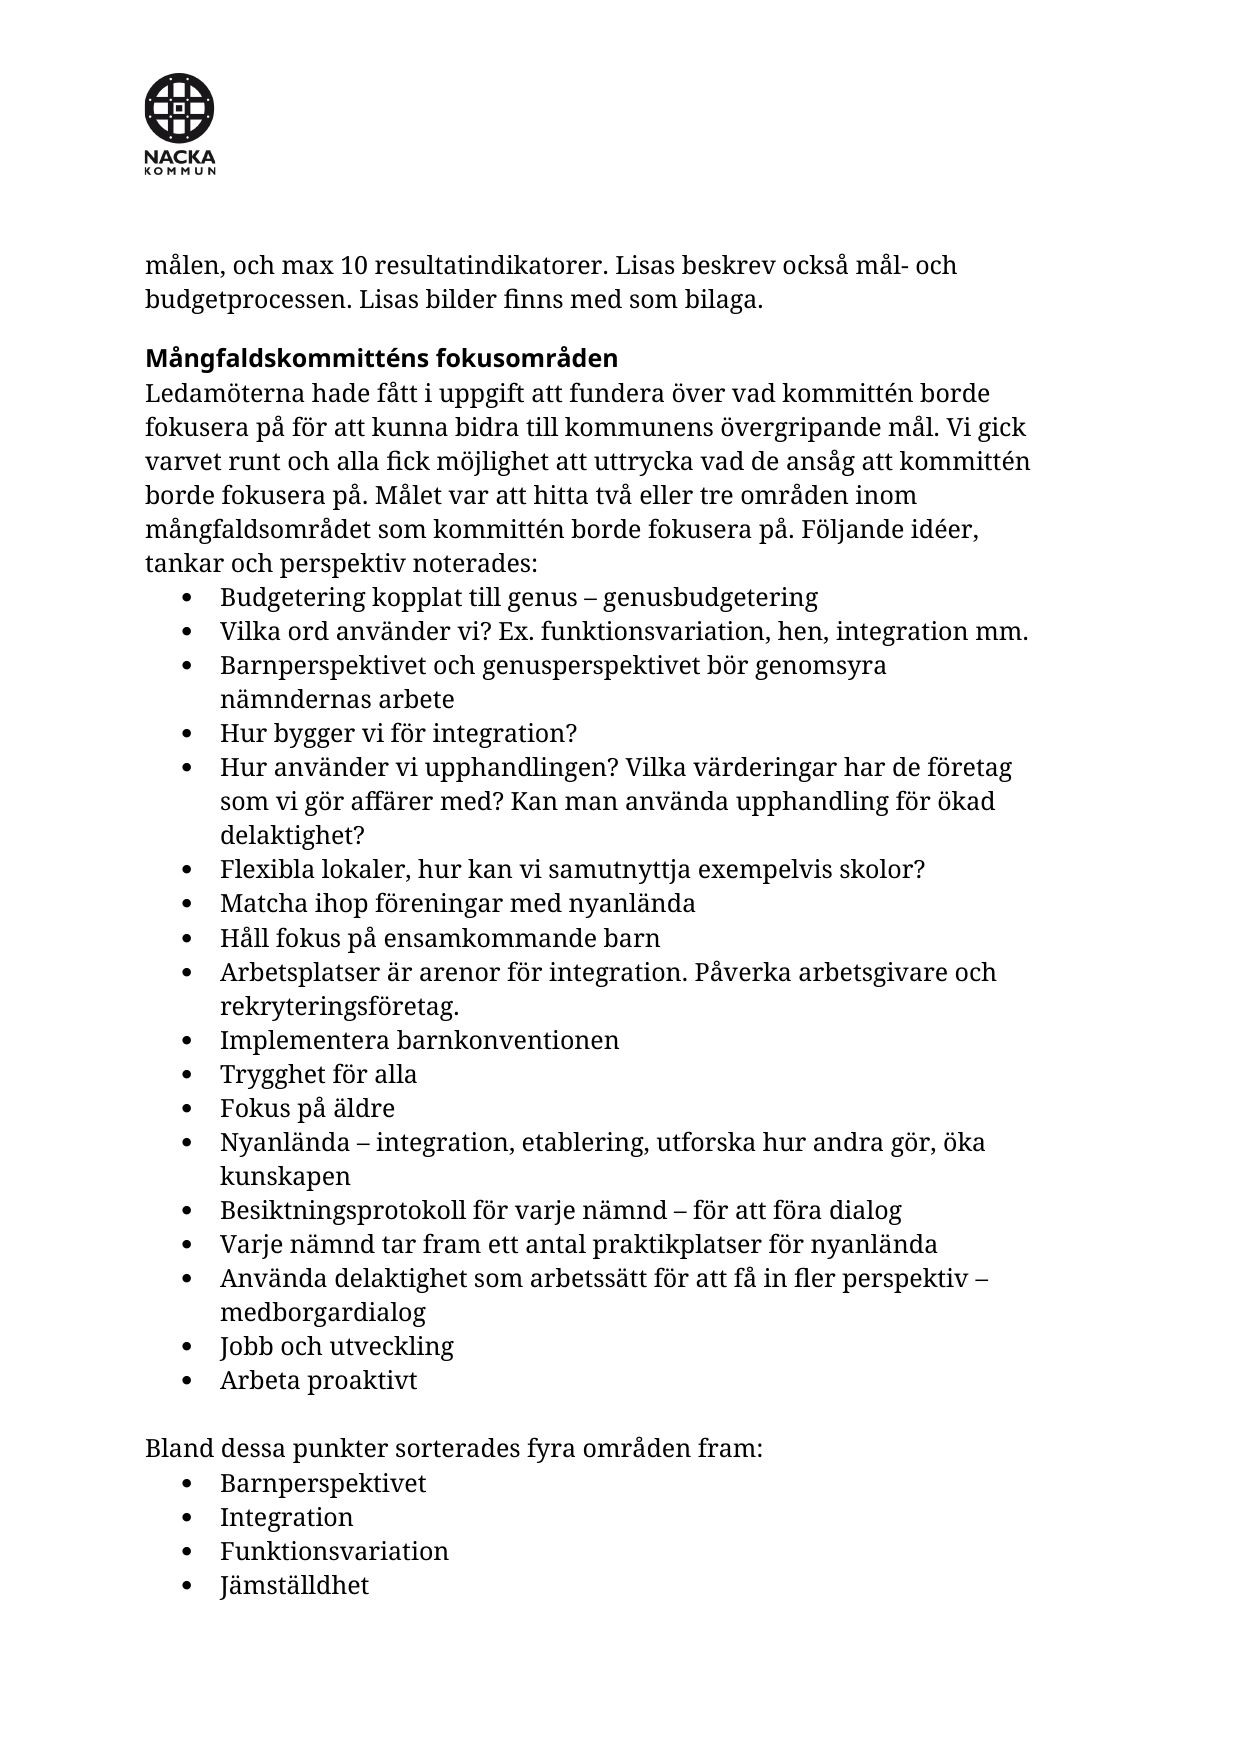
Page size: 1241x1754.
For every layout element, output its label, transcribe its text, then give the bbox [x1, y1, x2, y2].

list Budgetering kopplat till genus – genusbudgetering [182, 579, 1036, 614]
list Implementera barnkonventionen [182, 1022, 1036, 1056]
list Varje nämnd tar fram ett antal praktikplatser för nyanlända [182, 1227, 1036, 1261]
picture [144, 73, 216, 175]
list Jobb och utveckling [182, 1329, 1036, 1363]
list Integration [182, 1499, 1036, 1533]
subtitle Mångfaldskommitténs fokusområden [145, 341, 1036, 375]
list Vilka ord använder vi? Ex. funktionsvariation, hen, integration mm. [182, 614, 1036, 648]
list Trygghet för alla [182, 1056, 1036, 1091]
list Flexibla lokaler, hur kan vi samutnyttja exempelvis skolor? [182, 852, 1036, 886]
list Besiktningsprotokoll för varje nämnd – för att föra dialog [182, 1193, 1036, 1227]
list Arbeta proaktivt [182, 1363, 1036, 1397]
list Funktionsvariation [182, 1533, 1036, 1567]
list Barnperspektivet och genusperspektivet bör genomsyra nämndernas arbete [182, 648, 1036, 716]
list Matcha ihop föreningar med nyanlända [182, 886, 1036, 920]
list Hur bygger vi för integration? [182, 716, 1036, 750]
list Hur använder vi upphandlingen? Vilka värderingar har de företag som vi gör affärer med? Kan man använda upphandling för ökad delaktighet? [182, 750, 1036, 852]
list Nyanlända – integration, etablering, utforska hur andra gör, öka kunskapen [182, 1124, 1036, 1193]
list Arbetsplatser är arenor för integration. Påverka arbetsgivare och rekryteringsföretag. [182, 954, 1036, 1022]
list Barnperspektivet [182, 1465, 1036, 1499]
text Bland dessa punkter sorterades fyra områden fram: [145, 1431, 1036, 1465]
text Ledamöterna hade fått i uppgift att fundera över vad kommittén borde fokusera på för att kunna bidra till kommunens övergripande mål. Vi gick varvet runt och alla fick möjlighet att uttrycka vad de ansåg att kommittén borde fokusera på. Målet var att hitta två eller tre områden inom mångfaldsområdet som kommittén borde fokusera på. Följande idéer, tankar och perspektiv noterades: [145, 375, 1036, 579]
list Jämställdhet [182, 1567, 1036, 1601]
list Håll fokus på ensamkommande barn [182, 920, 1036, 954]
list Fokus på äldre [182, 1091, 1036, 1124]
list Använda delaktighet som arbetssätt för att få in fler perspektiv – medborgardialog [182, 1261, 1036, 1329]
